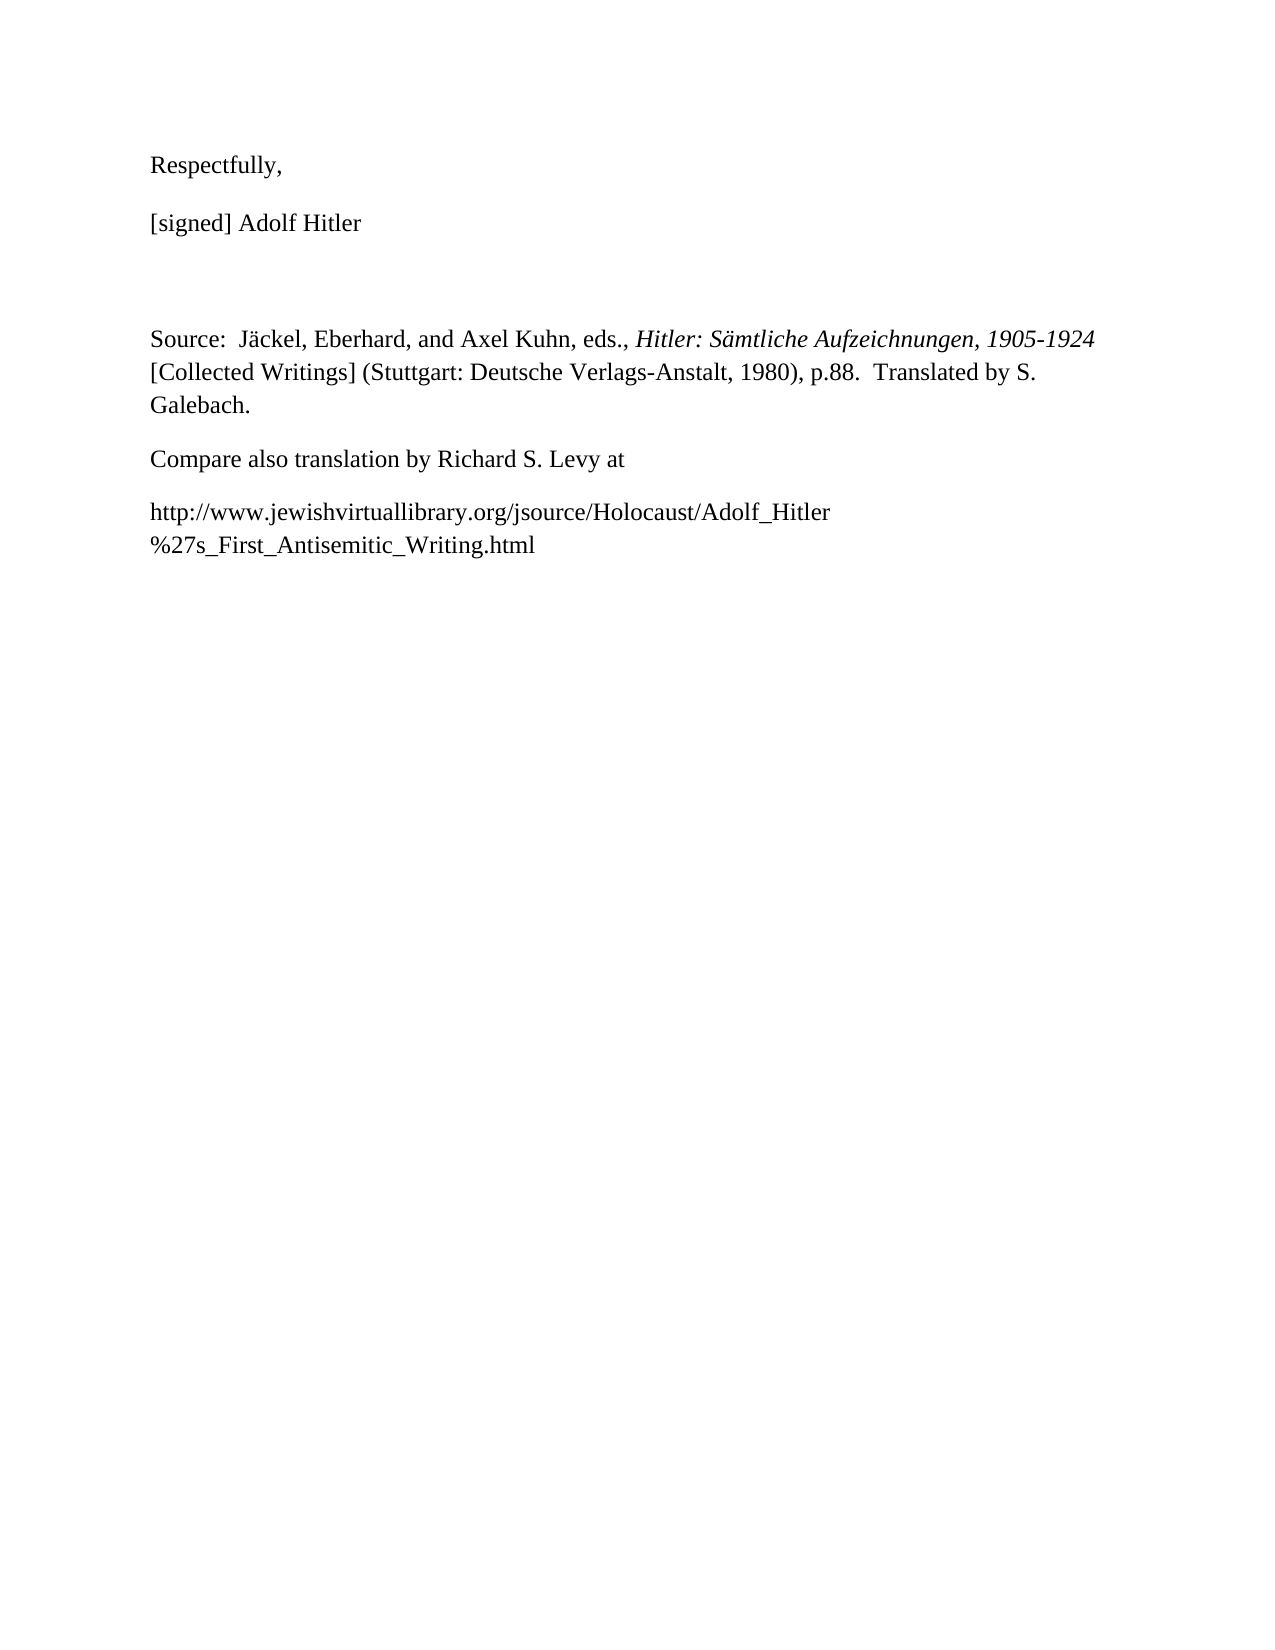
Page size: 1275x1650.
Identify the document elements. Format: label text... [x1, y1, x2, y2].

text Compare also translation by Richard S. Levy at [150, 444, 1125, 472]
text Source: Jäckel, Eberhard, and Axel Kuhn, eds., Hitler: Sämtliche Aufzeichnungen, 1905-1924 [Collected Writings] (Stuttgart: Deutsche Verlags-Anstalt, 1980), p.88. Translated by S. Galebach. [150, 324, 1125, 418]
text [signed] Adolf Hitler [150, 208, 1125, 237]
text Respectfully, [150, 150, 1125, 179]
text http://www.jewishvirtuallibrary.org/jsource/Holocaust/Adolf_Hitler%27s_First_Antisemitic_Writing.html [150, 497, 1125, 559]
